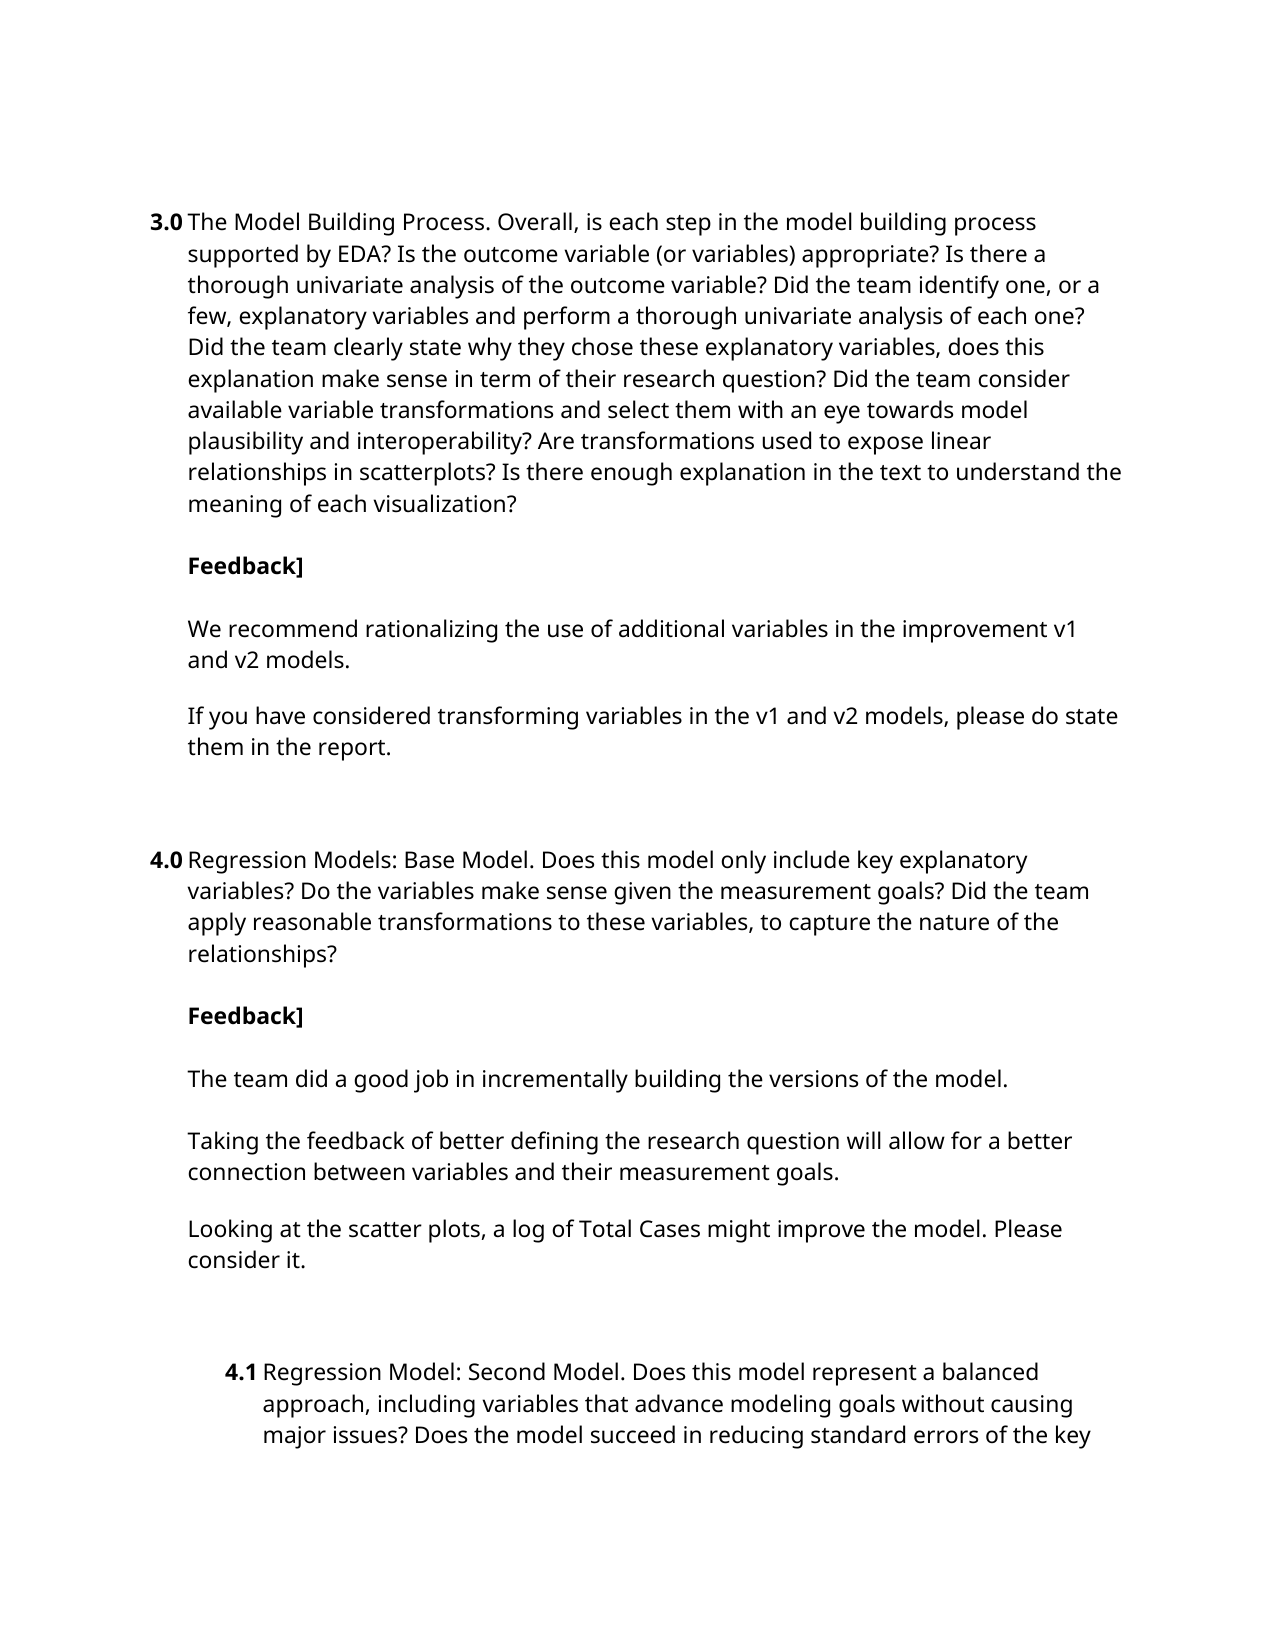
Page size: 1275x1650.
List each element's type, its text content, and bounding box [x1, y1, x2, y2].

list Regression Models: Base Model. Does this model only include key explanatory variables? Do the variables make sense given the measurement goals? Did the team apply reasonable transformations to these variables, to capture the nature of the relationships? [150, 844, 1125, 969]
text Feedback] [187, 1000, 1125, 1031]
text Looking at the scatter plots, a log of Total Cases might improve the model. Please consider it. [187, 1212, 1125, 1275]
text If you have considered transforming variables in the v1 and v2 models, please do state them in the report. [187, 700, 1125, 762]
text We recommend rationalizing the use of additional variables in the improvement v1 and v2 models. [187, 612, 1125, 675]
text The team did a good job in incrementally building the versions of the model. [187, 1062, 1125, 1094]
text Taking the feedback of better defining the research question will allow for a better connection between variables and their measurement goals. [187, 1125, 1125, 1187]
list The Model Building Process. Overall, is each step in the model building process supported by EDA? Is the outcome variable (or variables) appropriate? Is there a thorough univariate analysis of the outcome variable? Did the team identify one, or a few, explanatory variables and perform a thorough univariate analysis of each one? Did the team clearly state why they chose these explanatory variables, does this explanation make sense in term of their research question? Did the team consider available variable transformations and select them with an eye towards model plausibility and interoperability? Are transformations used to expose linear relationships in scatterplots? Is there enough explanation in the text to understand the meaning of each visualization? [150, 206, 1125, 519]
text Feedback] [187, 550, 1125, 581]
